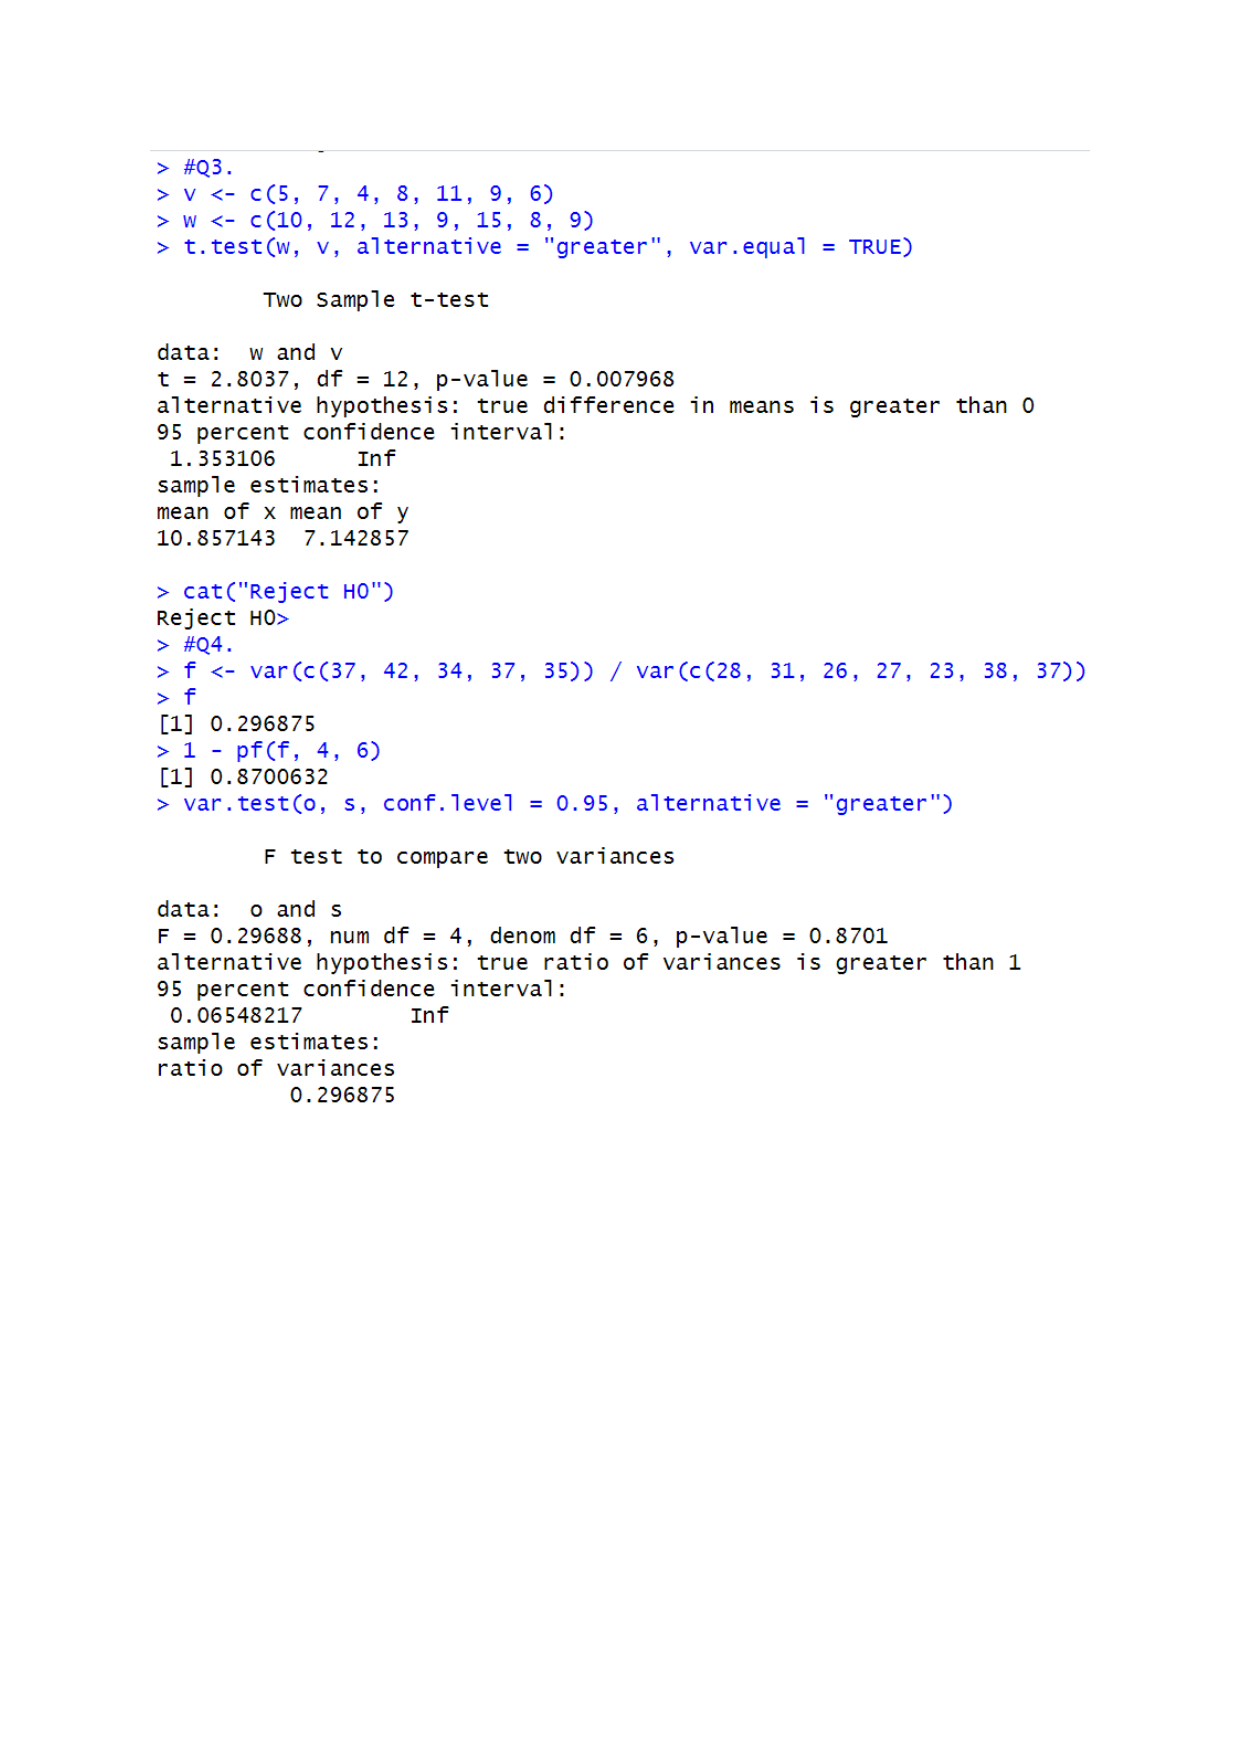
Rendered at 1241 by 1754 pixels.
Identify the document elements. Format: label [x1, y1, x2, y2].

picture [150, 150, 1091, 1109]
